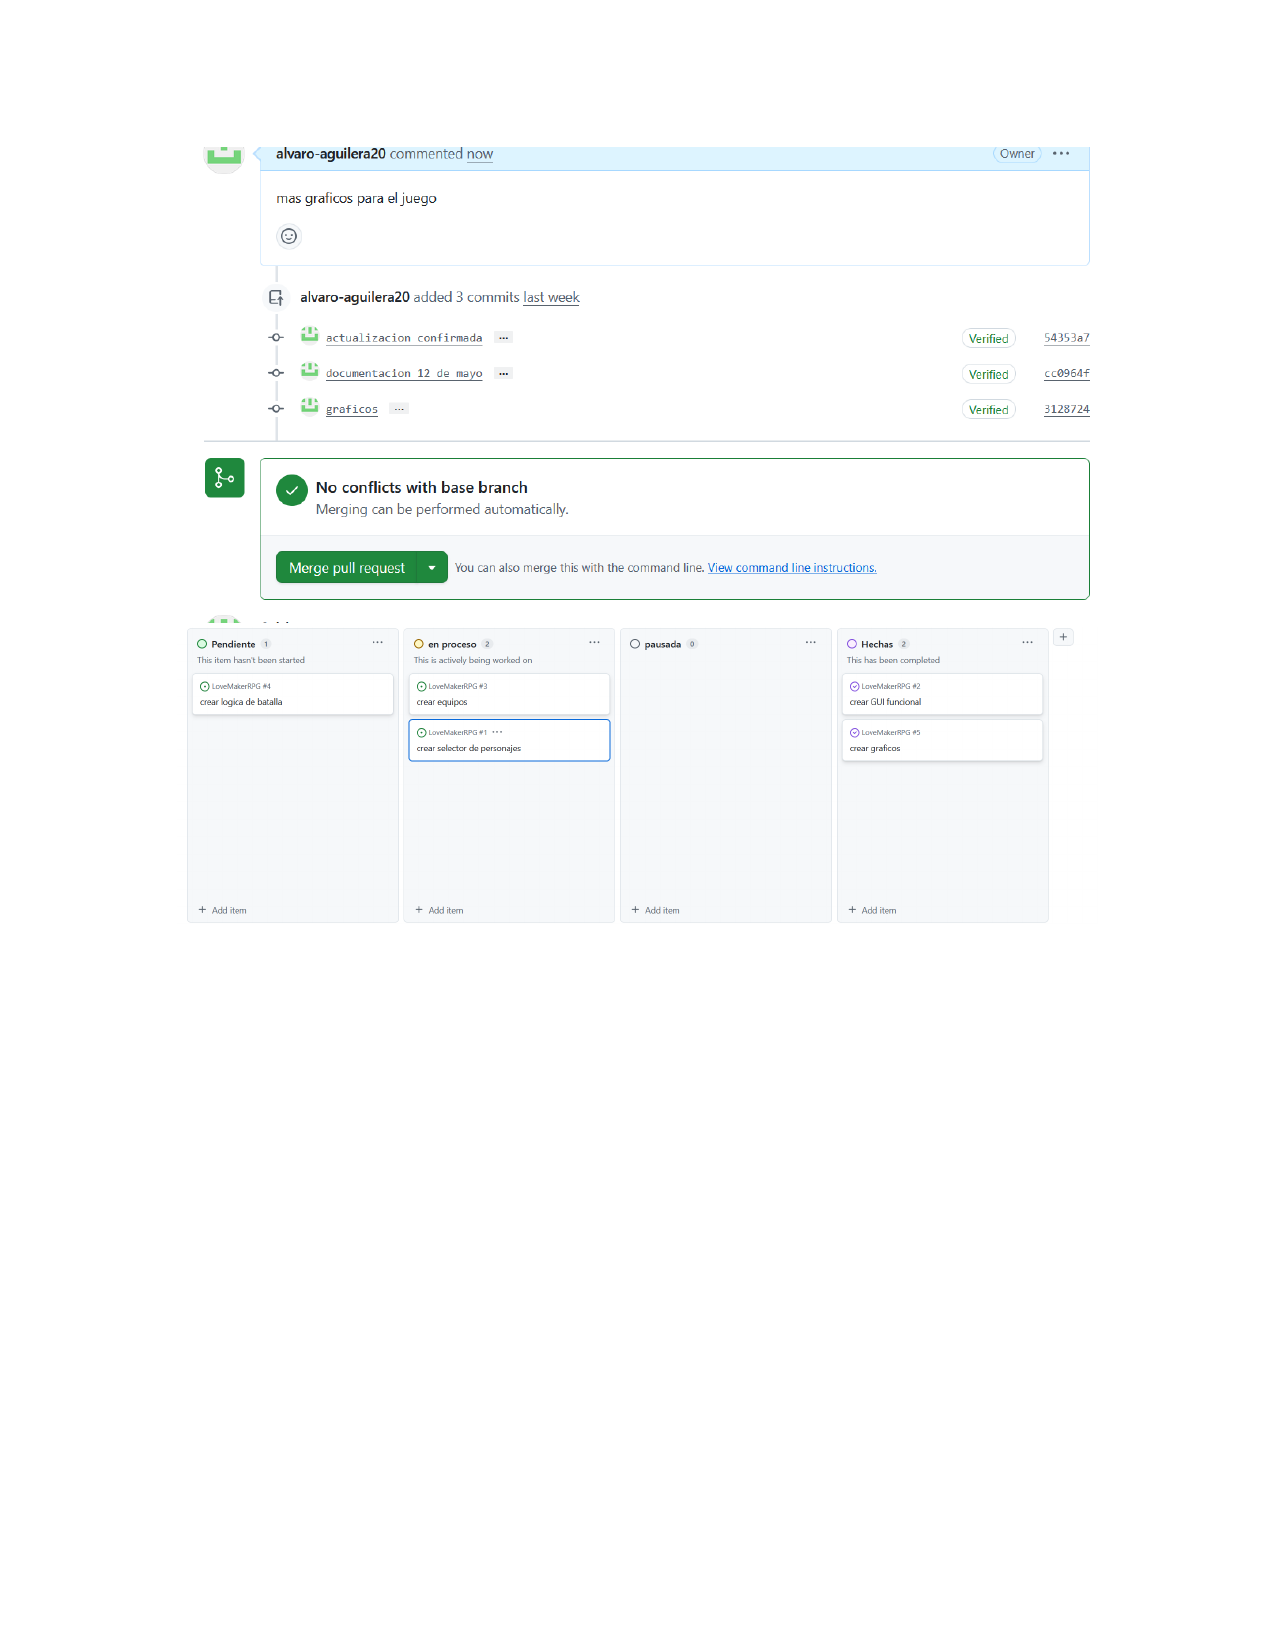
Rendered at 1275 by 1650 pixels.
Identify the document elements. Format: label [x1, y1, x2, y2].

picture [177, 627, 1098, 924]
picture [177, 147, 1098, 623]
